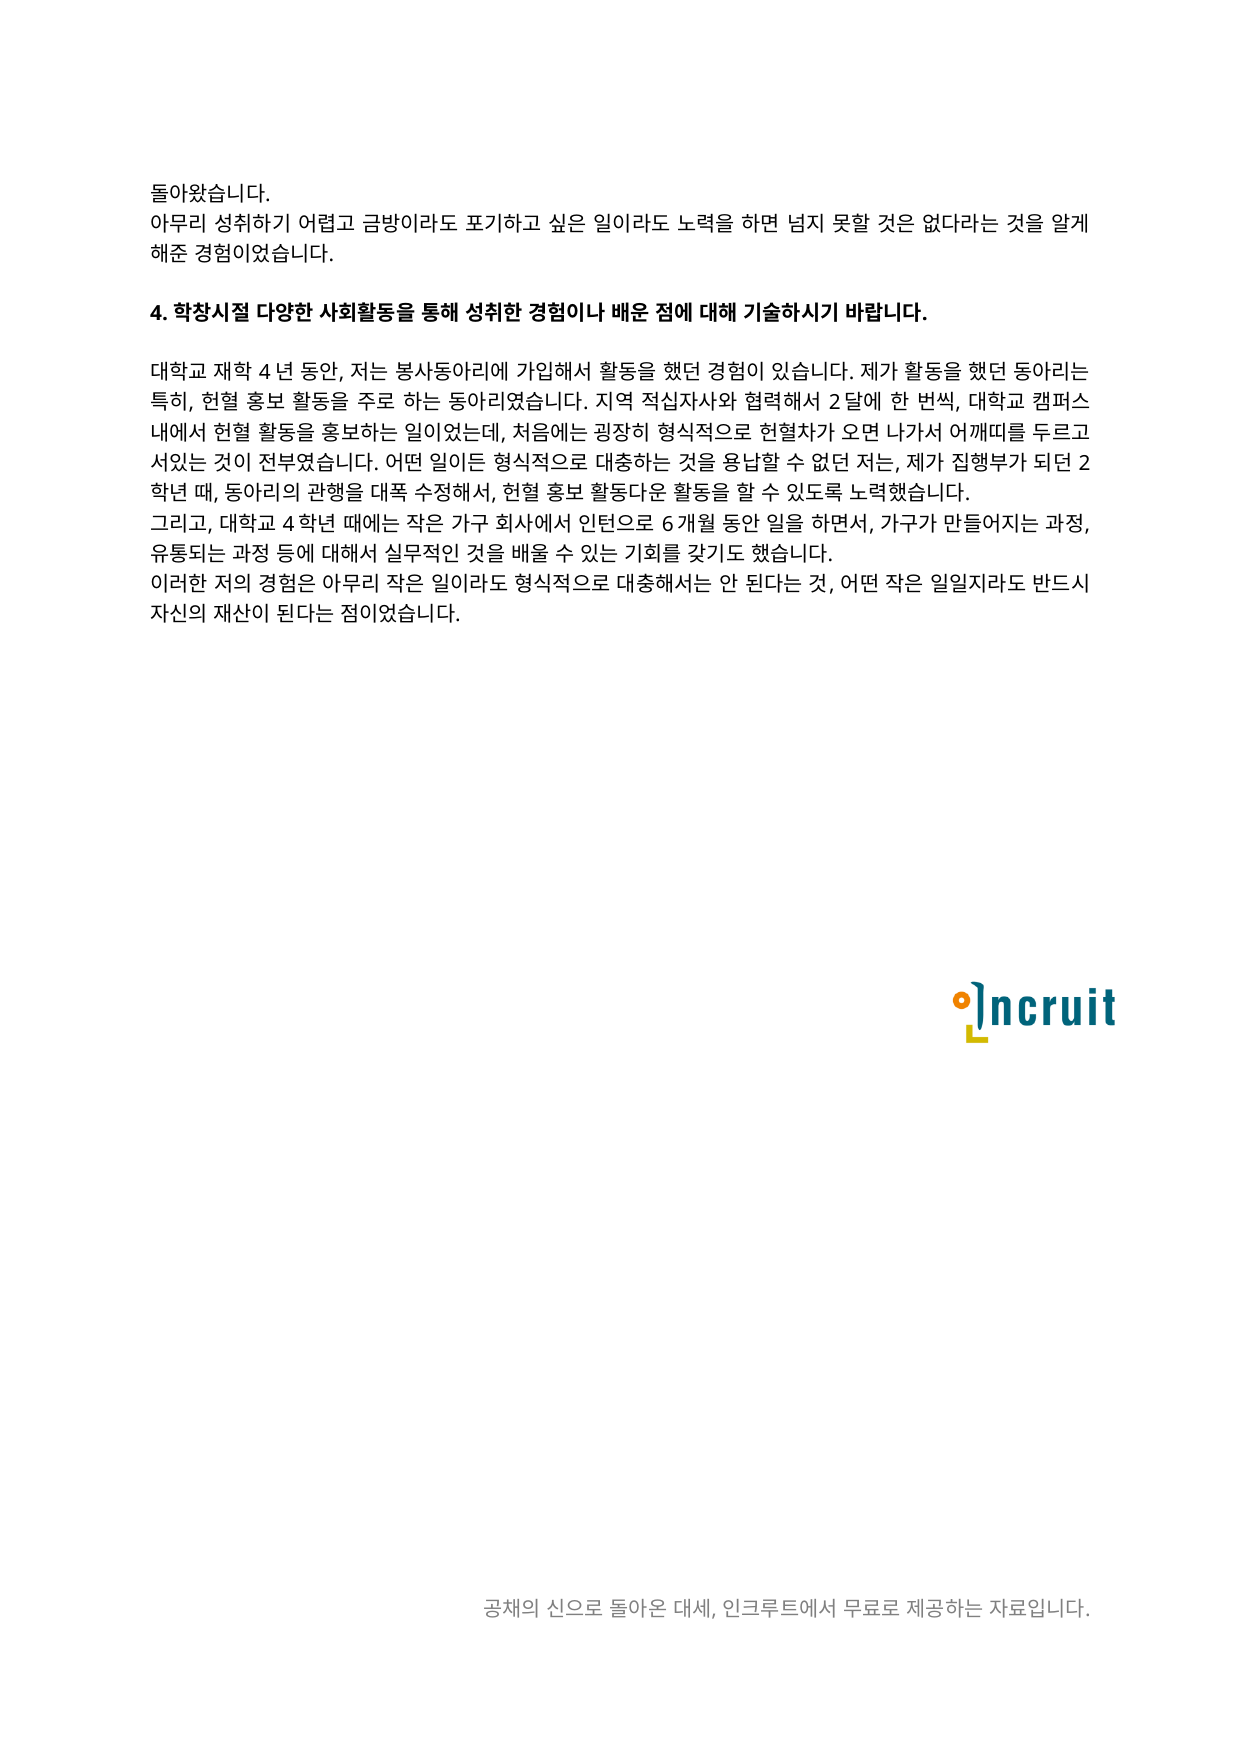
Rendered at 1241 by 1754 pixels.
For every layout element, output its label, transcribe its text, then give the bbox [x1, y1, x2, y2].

text 4. 학창시절 다양한 사회활동을 통해 성취한 경험이나 배운 점에 대해 기술하시기 바랍니다. [150, 296, 1090, 327]
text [150, 177, 1090, 207]
picture [946, 978, 1121, 1046]
text 이러한 저의 경험은 아무리 작은 일이라도 형식적으로 대충해서는 안 된다는 것, 어떤 작은 일일지라도 반드시 자신의 재산이 된다는 점이었습니다. [150, 567, 1090, 628]
text 아무리 성취하기 어렵고 금방이라도 포기하고 싶은 일이라도 노력을 하면 넘지 못할 것은 없다라는 것을 알게 해준 경험이었습니다. [150, 207, 1090, 268]
text 그리고, 대학교 4학년 때에는 작은 가구 회사에서 인턴으로 6개월 동안 일을 하면서, 가구가 만들어지는 과정, 유통되는 과정 등에 대해서 실무적인 것을 배울 수 있는 기회를 갖기도 했습니다. [150, 507, 1090, 567]
text 대학교 재학 4년 동안, 저는 봉사동아리에 가입해서 활동을 했던 경험이 있습니다. 제가 활동을 했던 동아리는 특히, 헌혈 홍보 활동을 주로 하는 동아리였습니다. 지역 적십자사와 협력해서 2달에 한 번씩, 대학교 캠퍼스 내에서 헌혈 활동을 홍보하는 일이었는데, 처음에는 굉장히 형식적으로 헌혈차가 오면 나가서 어깨띠를 두르고 서있는 것이 전부였습니다. 어떤 일이든 형식적으로 대충하는 것을 용납할 수 없던 저는, 제가 집행부가 되던 2학년 때, 동아리의 관행을 대폭 수정해서, 헌혈 홍보 활동다운 활동을 할 수 있도록 노력했습니다. [150, 355, 1090, 507]
